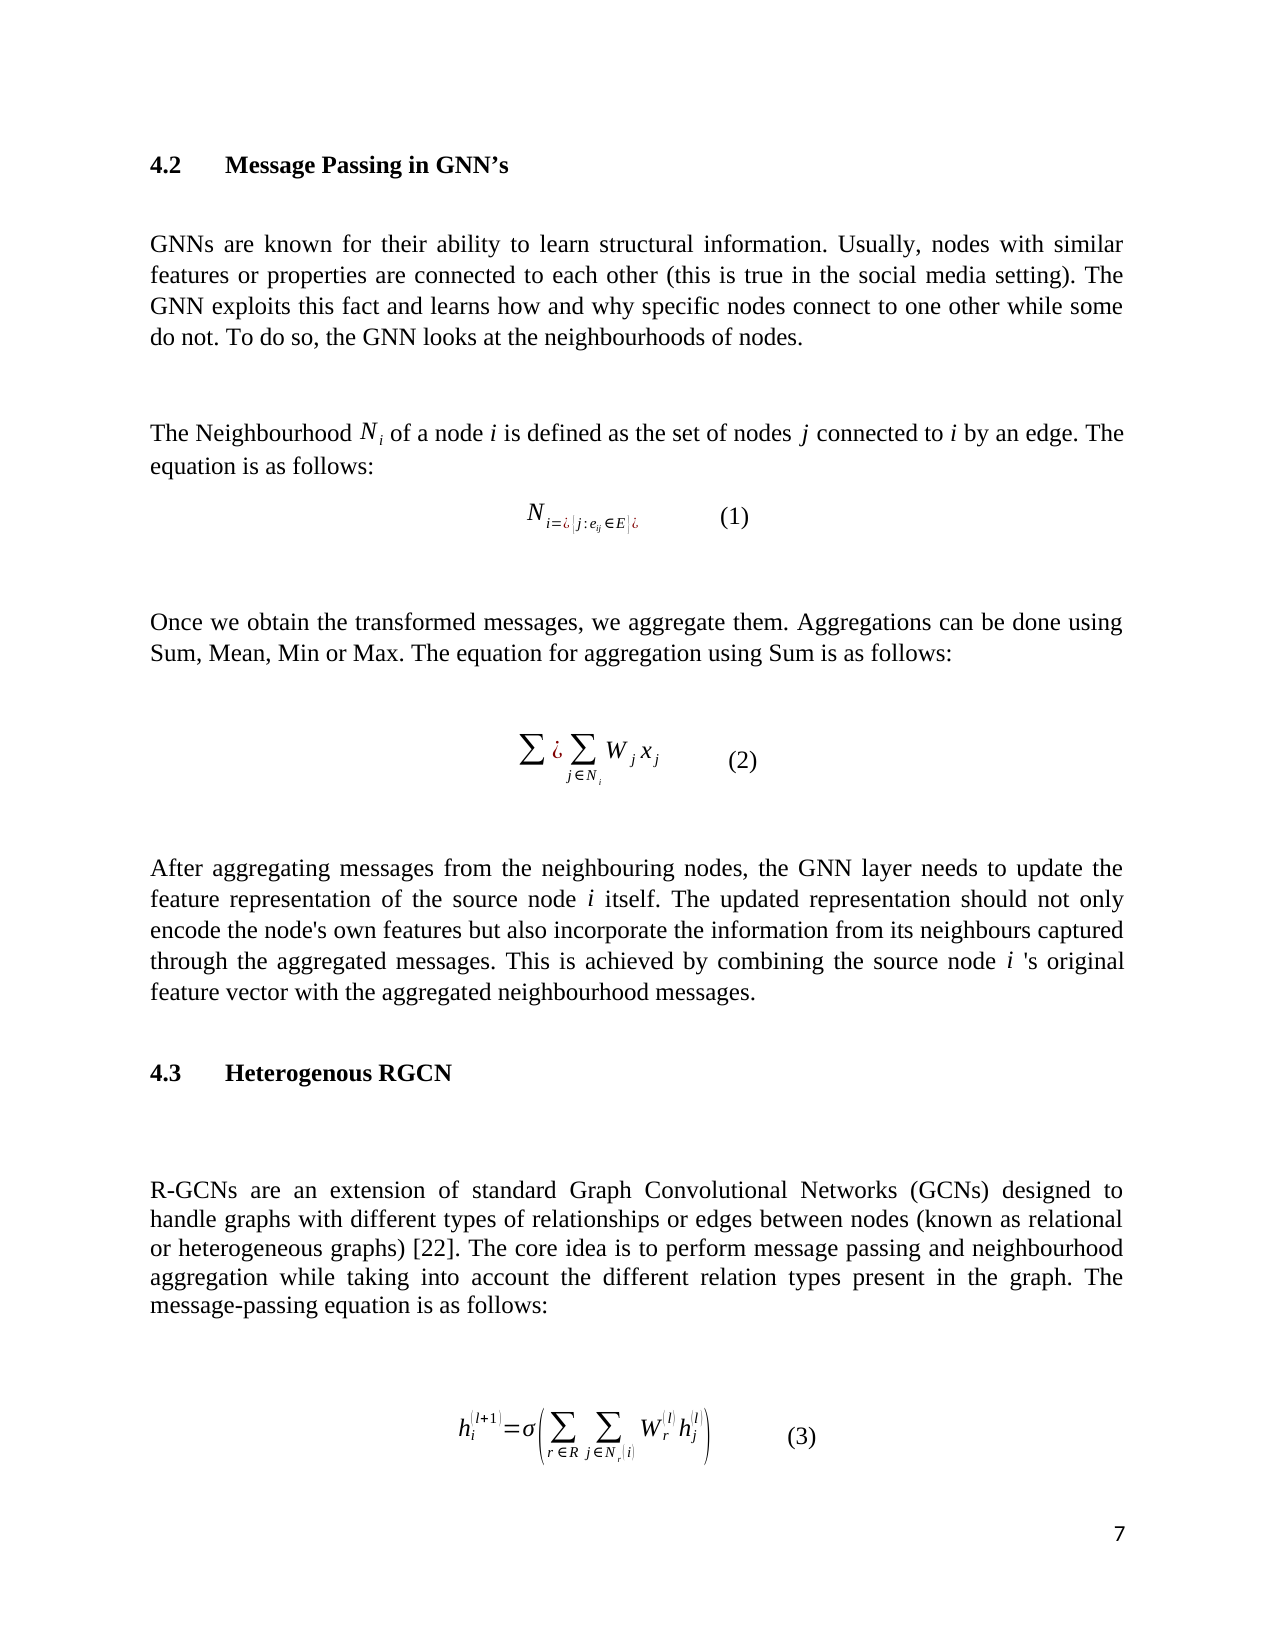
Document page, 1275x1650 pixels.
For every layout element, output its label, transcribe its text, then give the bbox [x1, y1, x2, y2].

text (1) [150, 499, 1124, 534]
text Once we obtain the transformed messages, we aggregate them. Aggregations can be done using Sum, Mean, Min or Max. The equation for aggregation using Sum is as follows: [150, 607, 1124, 667]
text After aggregating messages from the neighbouring nodes, the GNN layer needs to update the feature representation of the source node itself. The updated representation should not only encode the node's own features but also incorporate the information from its neighbours captured through the aggregated messages. This is achieved by combining the source node 's original feature vector with the aggregated neighbourhood messages. [150, 853, 1124, 1006]
text GNNs are known for their ability to learn structural information. Usually, nodes with similar features or properties are connected to each other (this is true in the social media setting). The GNN exploits this fact and learns how and why specific nodes connect to one other while some do not. To do so, the GNN looks at the neighbourhoods of nodes. [150, 229, 1124, 351]
text (2) [150, 733, 1124, 786]
text R-GCNs are an extension of standard Graph Convolutional Networks (GCNs) designed to handle graphs with different types of relationships or edges between nodes (known as relational or heterogeneous graphs) [22]. The core idea is to perform message passing and neighbourhood aggregation while taking into account the different relation types present in the graph. The message-passing equation is as follows: [150, 1175, 1124, 1319]
text (3) [150, 1406, 1124, 1467]
subtitle Heterogenous RGCN [150, 1058, 1125, 1086]
subtitle Message Passing in GNN’s [150, 150, 1125, 179]
text The Neighbourhood of a node is defined as the set of nodes connected to by an edge. The equation is as follows: [150, 417, 1124, 480]
